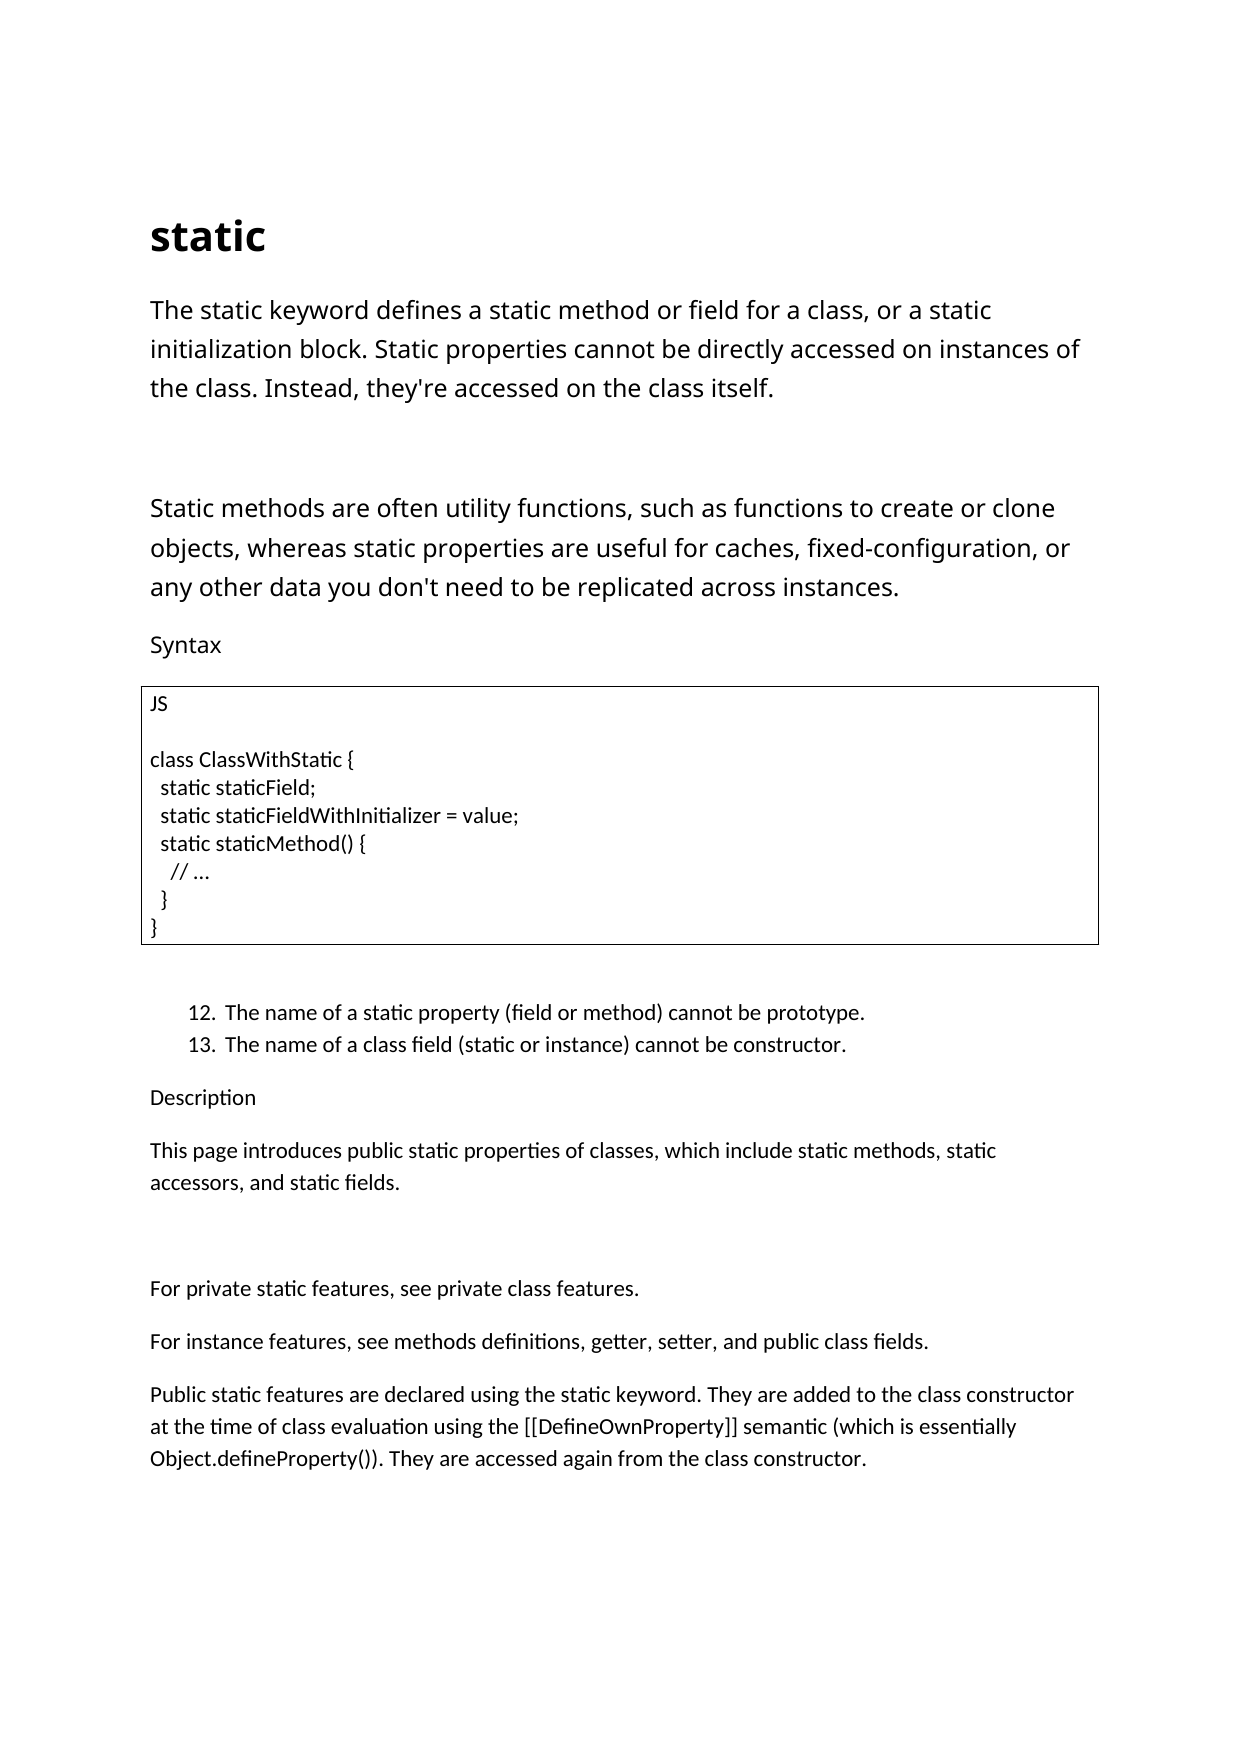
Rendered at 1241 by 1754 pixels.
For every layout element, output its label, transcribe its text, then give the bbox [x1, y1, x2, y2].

text Static methods are often utility functions, such as functions to create or clone objects, whereas static properties are useful for caches, fixed-configuration, or any other data you don't need to be replicated across instances. [150, 491, 1090, 603]
text static staticField; [150, 773, 1090, 801]
text Public static features are declared using the static keyword. They are added to the class constructor at the time of class evaluation using the [[DefineOwnProperty]] semantic (which is essentially Object.defineProperty()). They are accessed again from the class constructor. [150, 1380, 1090, 1473]
text The static keyword defines a static method or field for a class, or a static initialization block. Static properties cannot be directly accessed on instances of the class. Instead, they're accessed on the class itself. [150, 293, 1090, 405]
text static [150, 207, 1090, 263]
text JS [142, 687, 1098, 717]
text Description [150, 1083, 1090, 1111]
text This page introduces public static properties of classes, which include static methods, static accessors, and static fields. [150, 1136, 1090, 1196]
text For private static features, see private class features. [150, 1274, 1090, 1302]
text // … [150, 857, 1090, 886]
text } [142, 910, 1098, 944]
text static staticFieldWithInitializer = value; [150, 801, 1090, 829]
list The name of a class field (static or instance) cannot be constructor. [187, 1030, 1090, 1058]
text For instance features, see methods definitions, getter, setter, and public class fields. [150, 1327, 1090, 1355]
list The name of a static property (field or method) cannot be prototype. [187, 998, 1090, 1026]
text Syntax [150, 629, 1090, 661]
text static staticMethod() { [150, 829, 1090, 857]
text class ClassWithStatic { [150, 745, 1090, 773]
text } [150, 886, 1090, 910]
